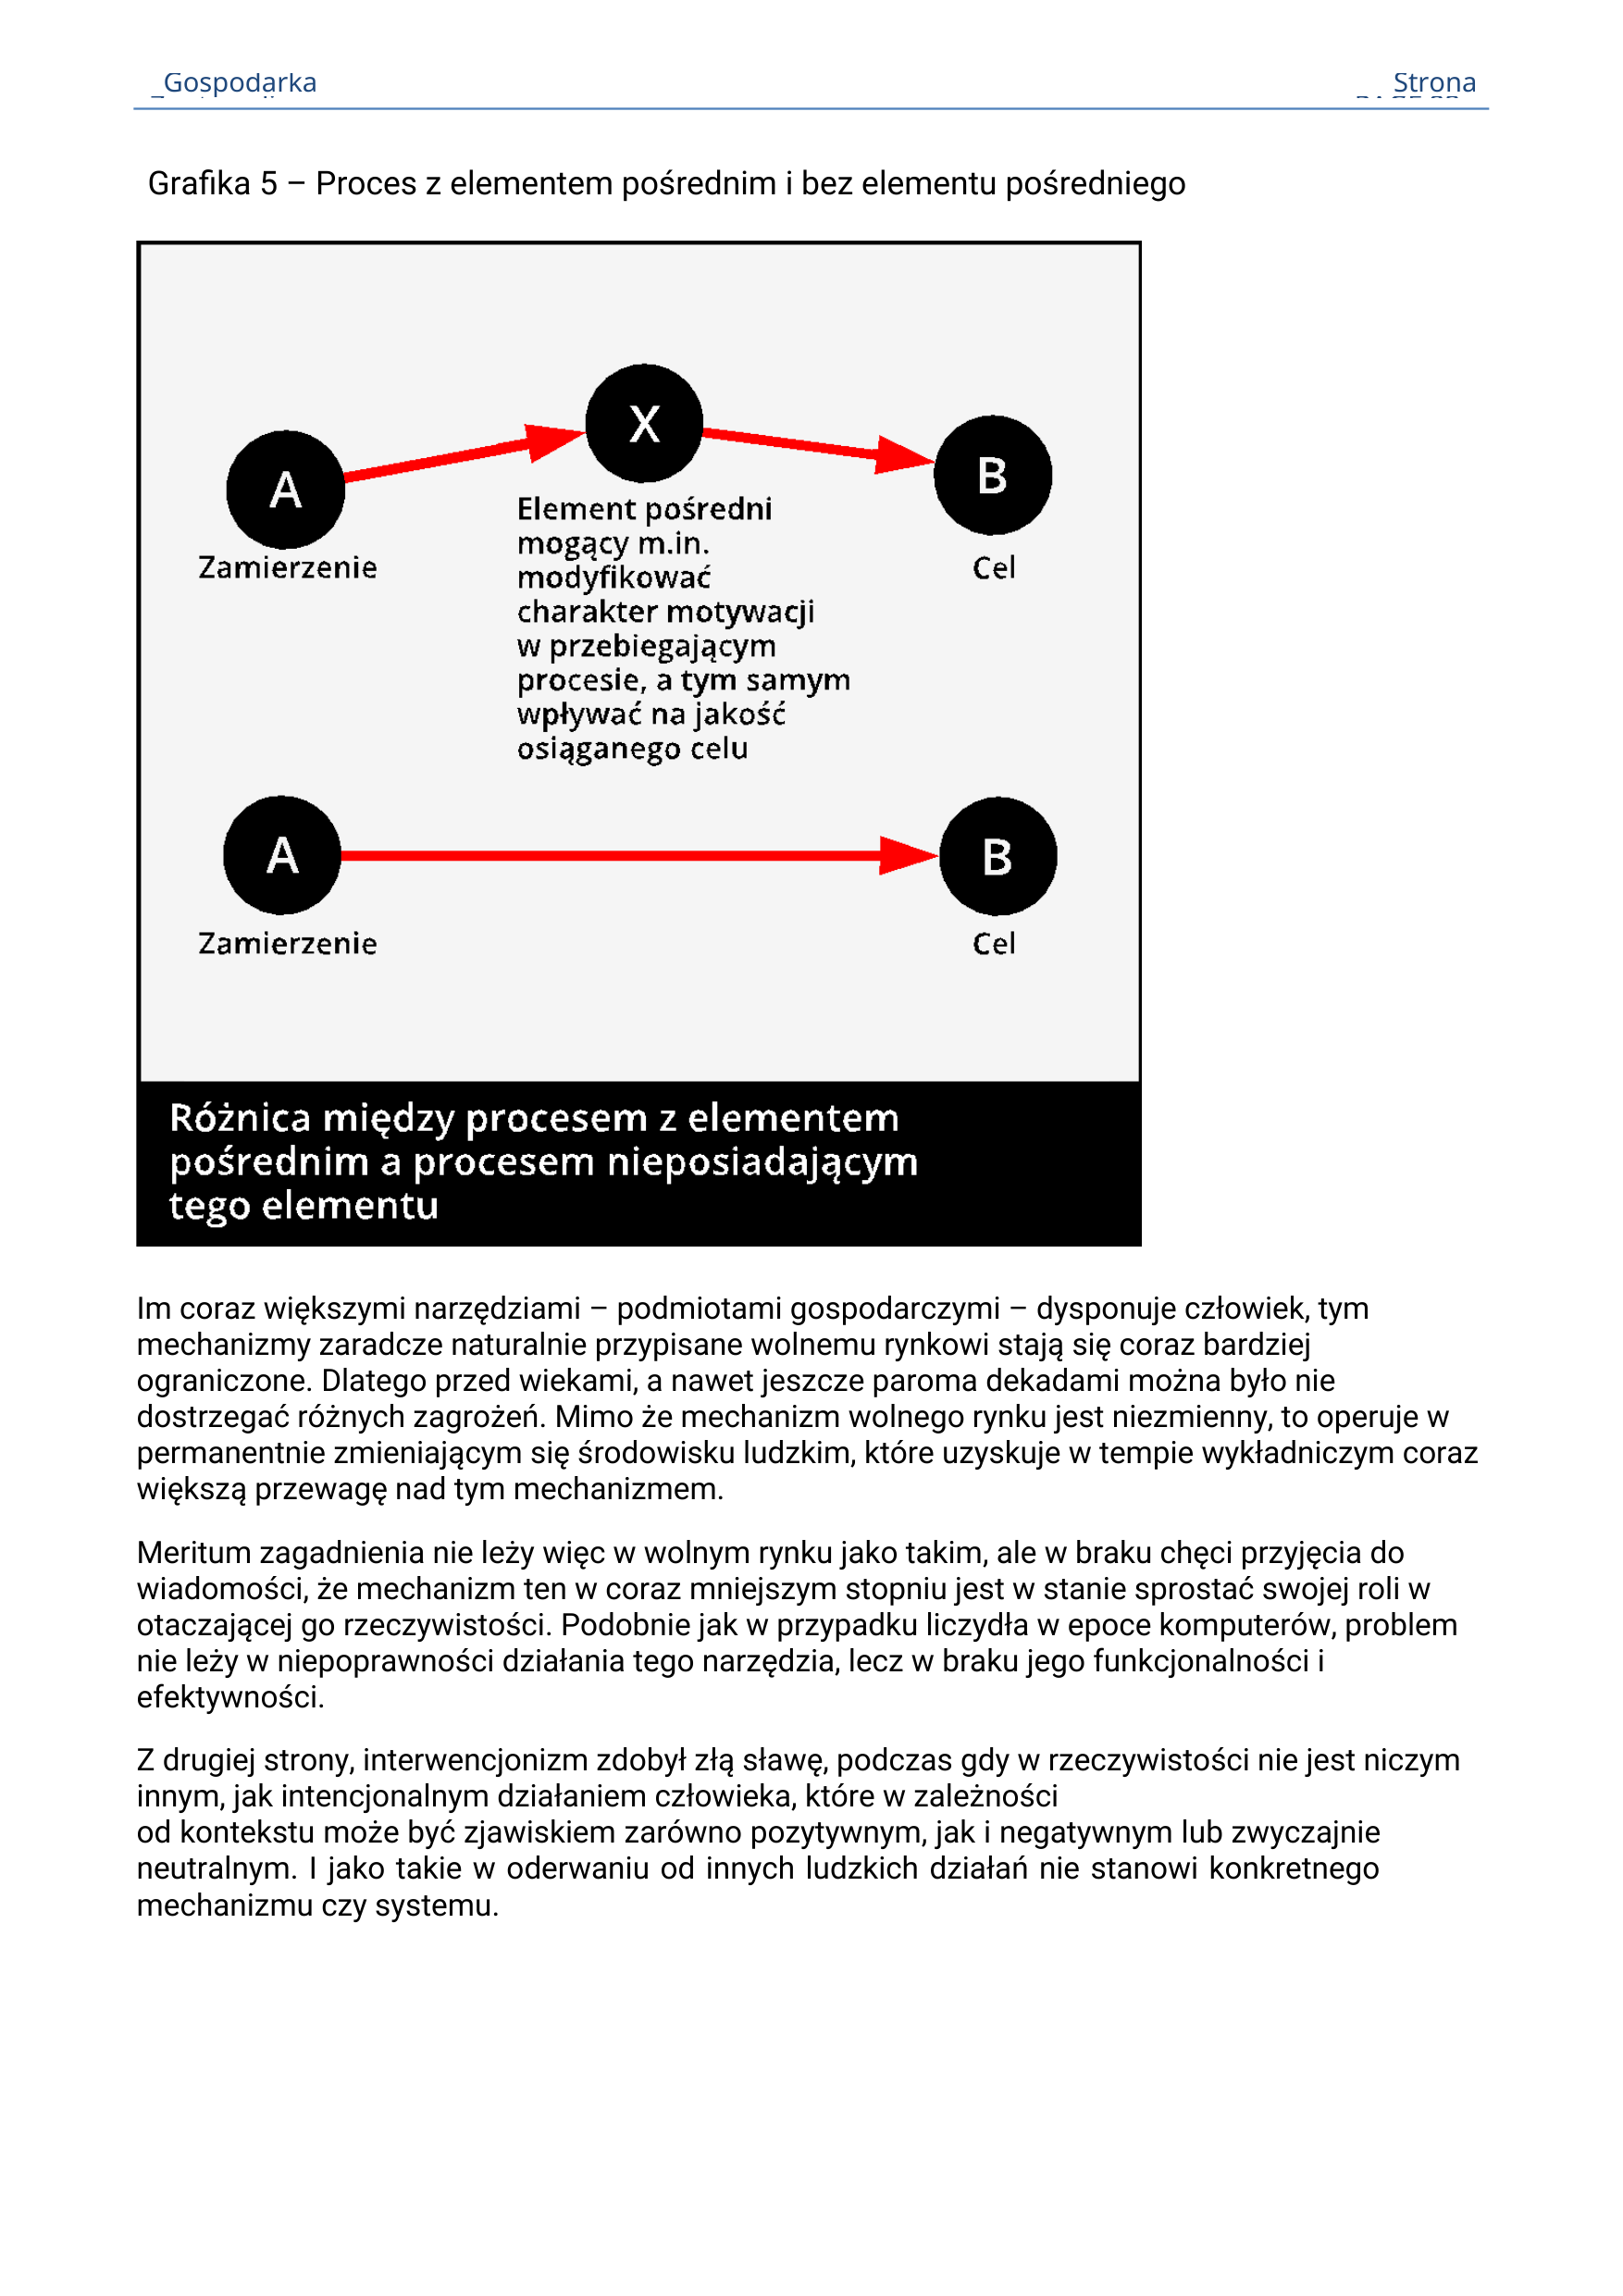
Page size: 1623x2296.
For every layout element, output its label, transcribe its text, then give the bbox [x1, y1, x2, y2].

text Z drugiej strony, interwencjonizm zdobył złą sławę, podczas gdy w rzeczywistości nie jest niczym innym, jak intencjonalnym działaniem człowieka, które w zależności [136, 1742, 1462, 1815]
text Meritum zagadnienia nie leży więc w wolnym rynku jako takim, ale w braku chęci przyjęcia do wiadomości, że mechanizm ten w coraz mniejszym stopniu jest w stanie sprostać swojej roli w otaczającej go rzeczywistości. Podobnie jak w przypadku liczydła w epoce komputerów, problem nie leży w niepoprawności działania tego narzędzia, lecz w braku jego funkcjonalności i efektywności. [136, 1534, 1476, 1715]
text Im coraz większymi narzędziami – podmiotami gospodarczymi – dysponuje człowiek, tym mechanizmy zaradcze naturalnie przypisane wolnemu rynkowi stają się coraz bardziej ograniczone. Dlatego przed wiekami, a nawet jeszcze paroma dekadami można było nie dostrzegać różnych zagrożeń. Mimo że mechanizm wolnego rynku jest niezmienny, to operuje w permanentnie zmieniającym się środowisku ludzkim, które uzyskuje w tempie wykładniczym coraz większą przewagę nad tym mechanizmem. [136, 1290, 1484, 1508]
picture [136, 241, 1142, 1247]
subtitle Grafika 5 – Proces z elementem pośrednim i bez elementu pośredniego [136, 164, 1497, 203]
text od kontekstu może być zjawiskiem zarówno pozytywnym, jak i negatywnym lub zwyczajnie neutralnym. I jako takie w oderwaniu od innych ludzkich działań nie stanowi konkretnego mechanizmu czy systemu. [136, 1815, 1382, 1923]
